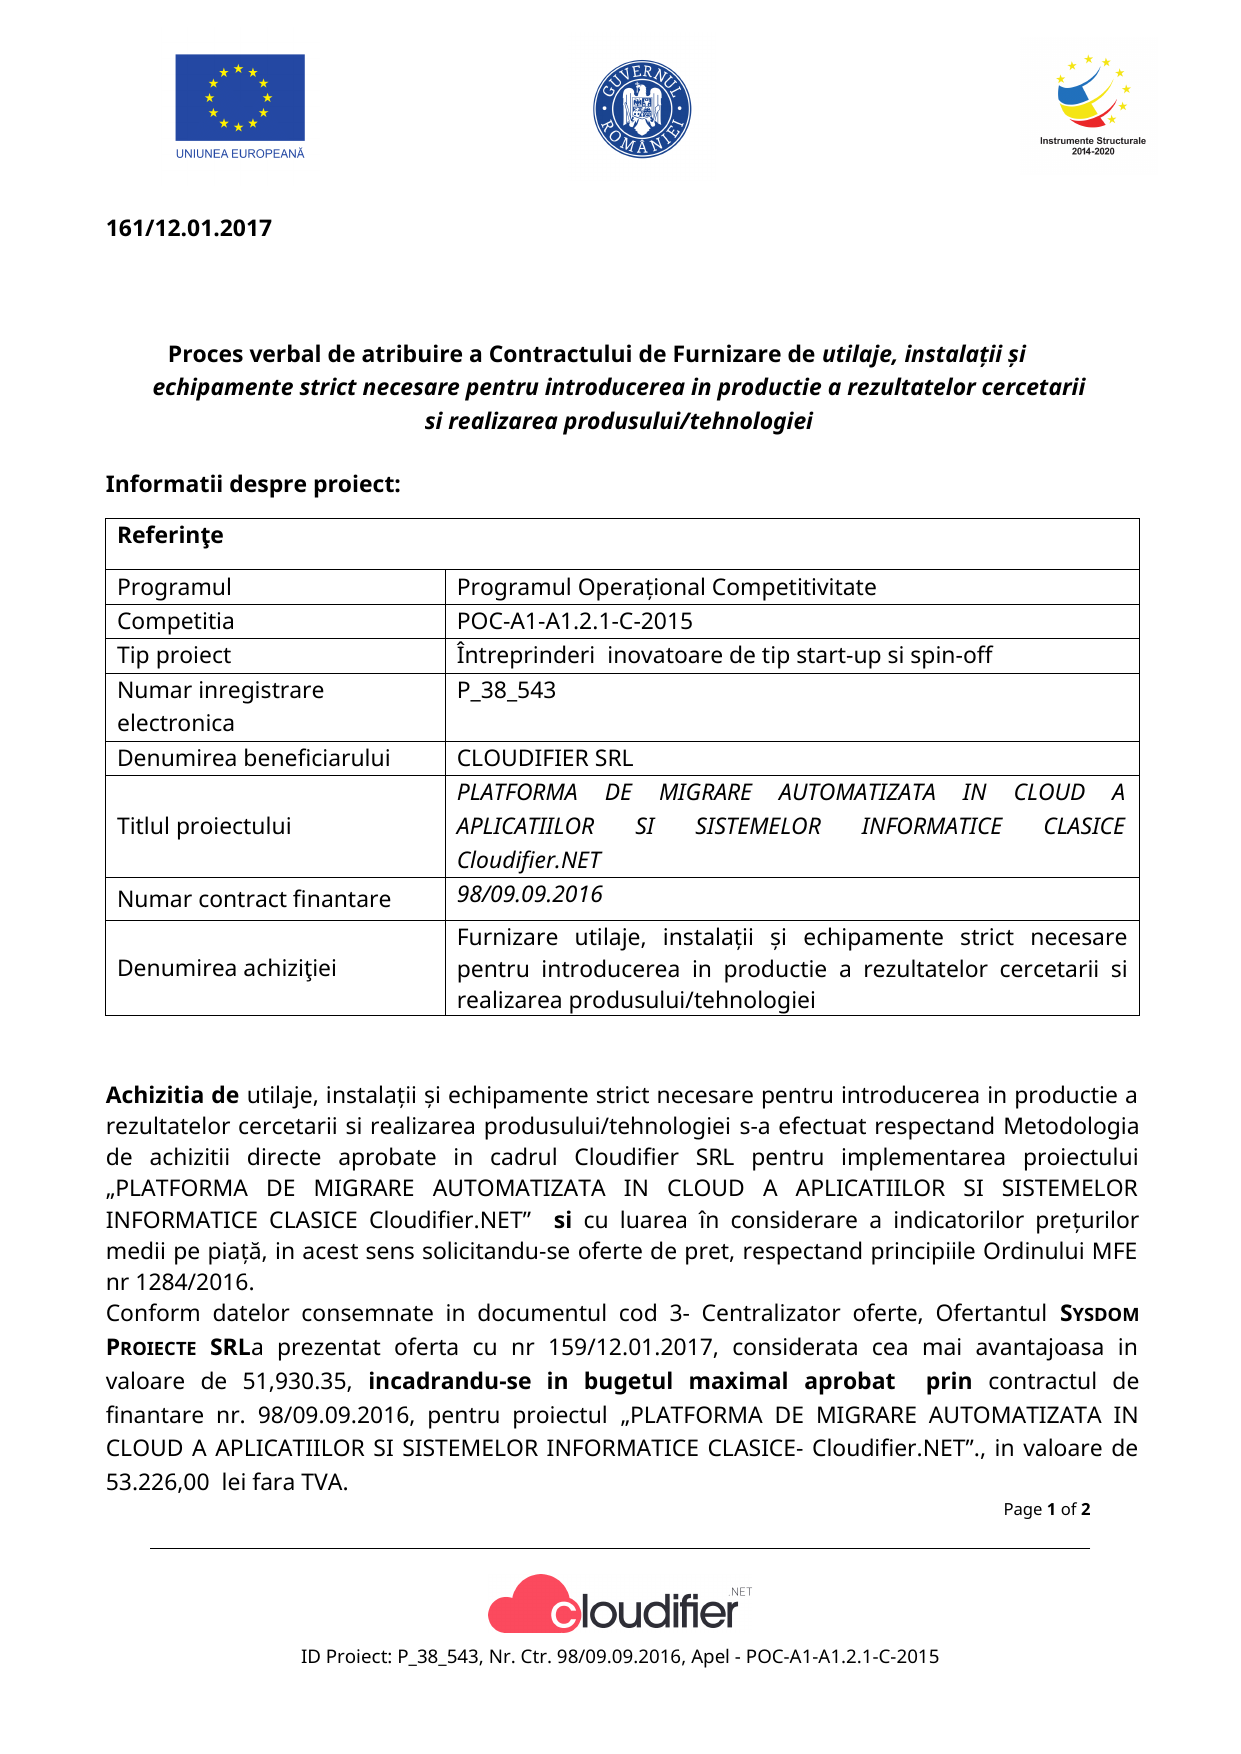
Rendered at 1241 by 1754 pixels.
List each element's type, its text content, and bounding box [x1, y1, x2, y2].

table_cell Programul [106, 570, 445, 604]
table_cell CLOUDIFIER SRL [446, 742, 1139, 775]
table_cell Numar contract finantare [106, 878, 445, 920]
table_header Referinţe [106, 519, 1139, 569]
table_cell 98/09.09.2016 [446, 878, 1139, 920]
picture [1020, 37, 1158, 175]
table_cell P_38_543 [446, 674, 1139, 741]
picture [567, 32, 716, 181]
table_cell Tip proiect [106, 639, 445, 672]
table_cell Competitia [106, 605, 445, 638]
text Proces verbal de atribuire a Contractului de Furnizare de utilaje, instalații și echipamente strict necesare pentru introducerea in productie a rezultatelor cercetarii si realizarea produsului/tehnologiei [106, 337, 1090, 436]
text 161/12.01.2017 [106, 212, 1090, 243]
text Achizitia de utilaje, instalații și echipamente strict necesare pentru introducerea in productie a rezultatelor cercetarii si realizarea produsului/tehnologiei s-a efectuat respectand Metodologia de achizitii directe aprobate in cadrul Cloudifier SRL pentru implementarea proiectului „PLATFORMA DE MIGRARE AUTOMATIZATA IN CLOUD A APLICATIILOR SI SISTEMELOR INFORMATICE CLASICE Cloudifier.NET” si cu luarea în considerare a indicatorilor preţurilor medii pe piaţă, in acest sens solicitandu-se oferte de pret, respectand principiile Ordinului MFE nr 1284/2016. [106, 1079, 1139, 1297]
table_cell Denumirea beneficiarului [106, 742, 445, 775]
table_cell Întreprinderi inovatoare de tip start-up si spin-off [446, 639, 1139, 672]
picture [161, 27, 320, 186]
table_cell POC-A1-A1.2.1-C-2015 [446, 605, 1139, 638]
picture [488, 1574, 753, 1633]
table_cell Denumirea achiziţiei [106, 921, 445, 1015]
table_cell PLATFORMA DE MIGRARE AUTOMATIZATA IN CLOUD A APLICATIILOR SI SISTEMELOR INFORMATICE CLASICE Cloudifier.NET [446, 776, 1139, 877]
table_cell Numar inregistrare electronica [106, 674, 445, 741]
text Conform datelor consemnate in documentul cod 3- Centralizator oferte, Ofertantul Sysdom Proiecte SRLa prezentat oferta cu nr 159/12.01.2017, considerata cea mai avantajoasa in valoare de 51,930.35, incadrandu-se in bugetul maximal aprobat prin contractul de finantare nr. 98/09.09.2016, pentru proiectul „PLATFORMA DE MIGRARE AUTOMATIZATA IN CLOUD A APLICATIILOR SI SISTEMELOR INFORMATICE CLASICE- Cloudifier.NET”., in valoare de 53.226,00 lei fara TVA. [106, 1297, 1139, 1497]
table_cell Furnizare utilaje, instalații și echipamente strict necesare pentru introducerea in productie a rezultatelor cercetarii si realizarea produsului/tehnologiei [446, 921, 1139, 1015]
table_cell Titlul proiectului [106, 776, 445, 877]
table_cell Programul Operațional Competitivitate [446, 570, 1139, 604]
text Informatii despre proiect: [106, 468, 1090, 499]
